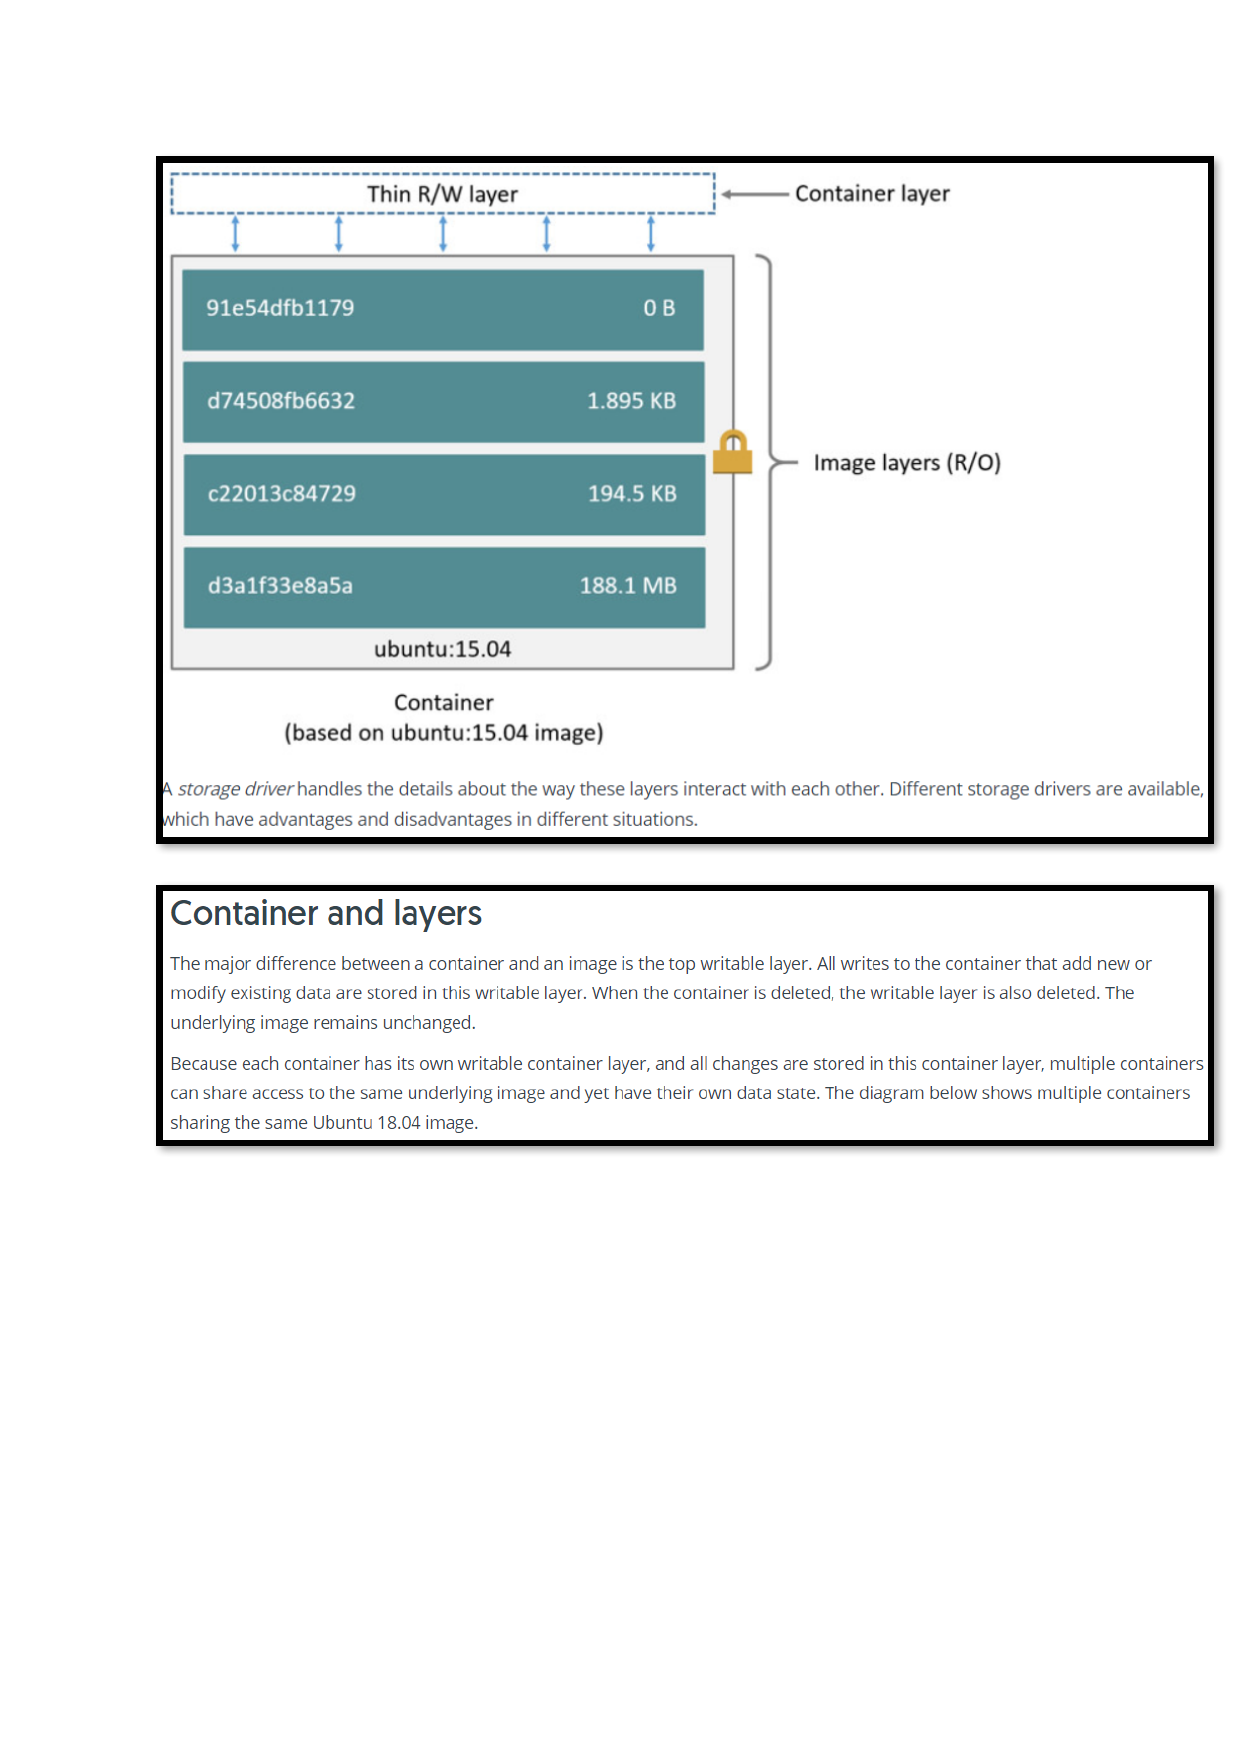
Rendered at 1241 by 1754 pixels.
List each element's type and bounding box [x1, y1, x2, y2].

picture [163, 891, 1208, 1140]
picture [163, 163, 1208, 837]
